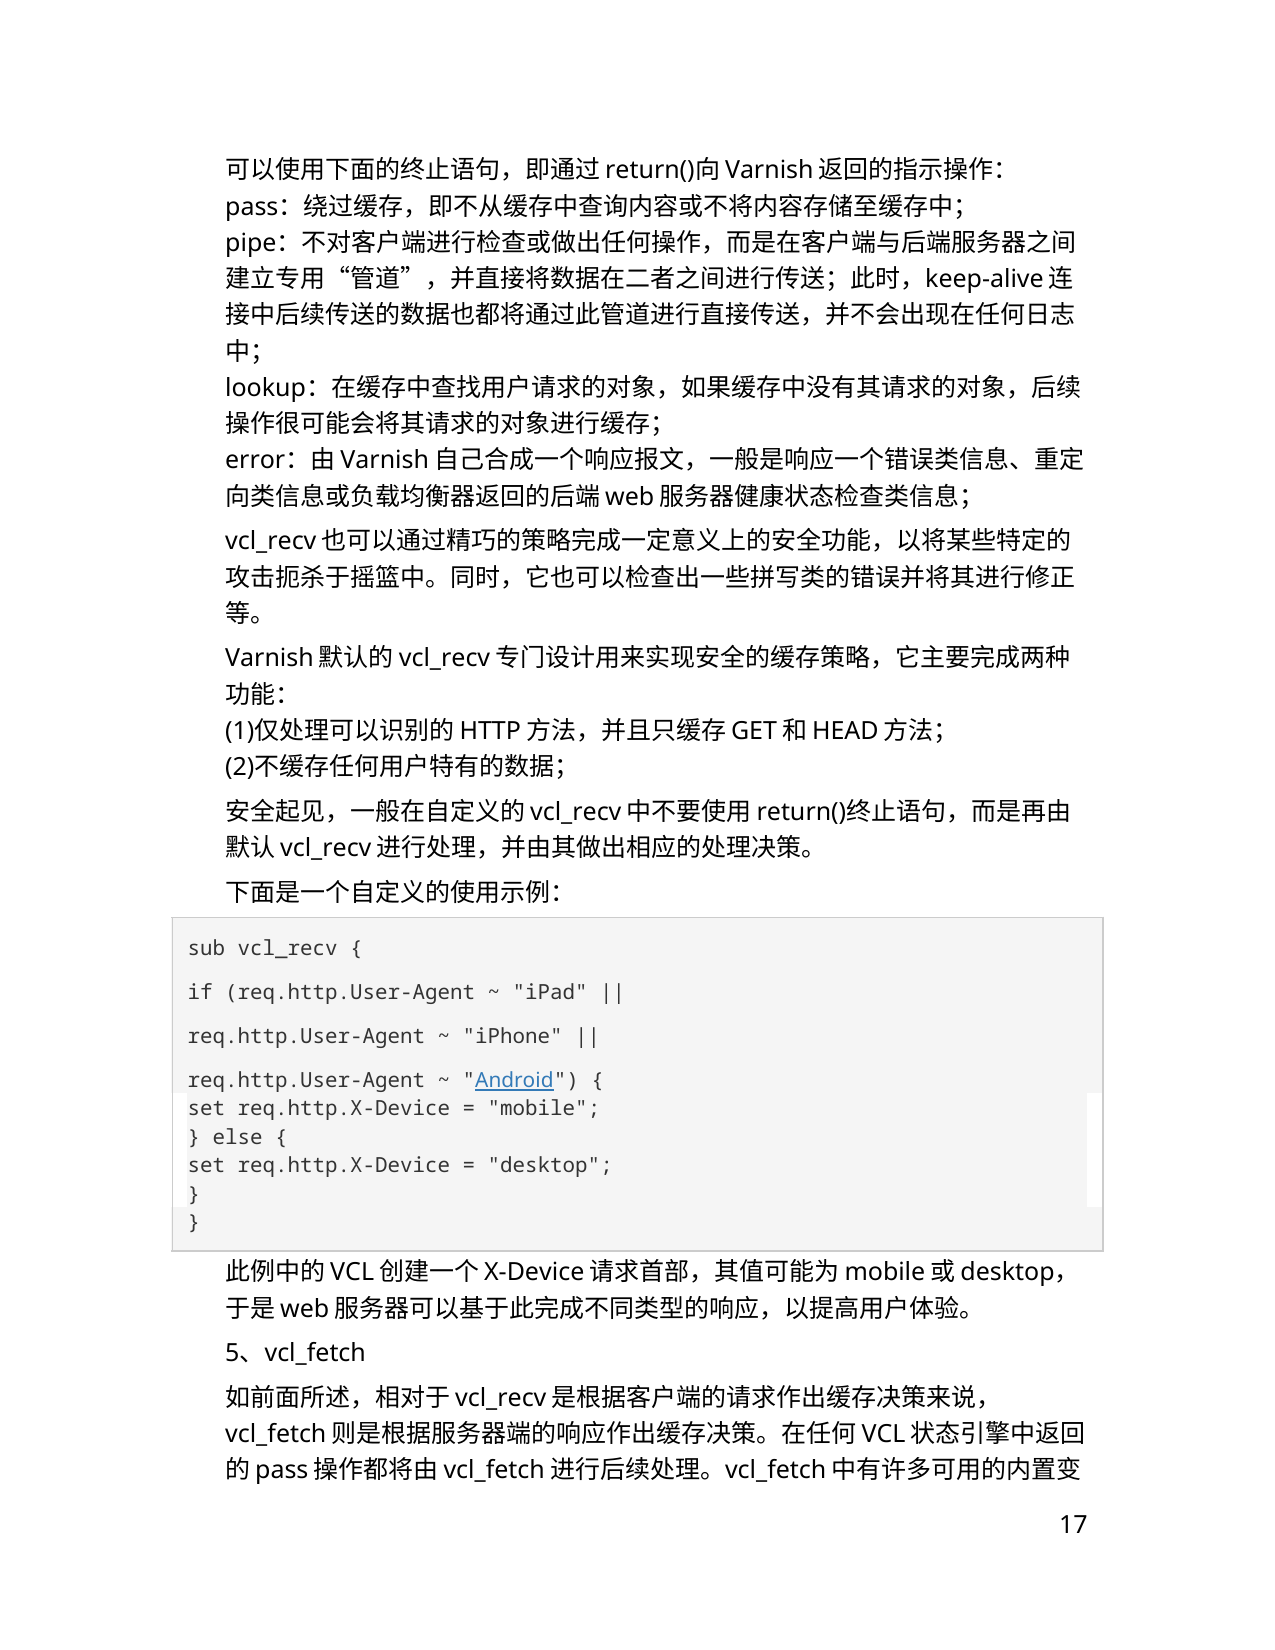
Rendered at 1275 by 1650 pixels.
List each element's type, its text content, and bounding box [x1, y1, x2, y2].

text req.http.User-Agent ~ "iPhone" || [173, 1005, 1102, 1049]
text set req.http.X-Device = "desktop"; [187, 1150, 1087, 1179]
text 安全起见，一般在自定义的vcl_recv中不要使用return()终止语句，而是再由默认vcl_recv进行处理，并由其做出相应的处理决策。 [225, 791, 1087, 864]
text } [173, 1191, 1102, 1250]
text sub vcl_recv { [173, 918, 1102, 961]
text } else { [187, 1122, 1087, 1150]
text 下面是一个自定义的使用示例： [225, 872, 1087, 908]
text vcl_recv也可以通过精巧的策略完成一定意义上的安全功能，以将某些特定的攻击扼杀于摇篮中。同时，它也可以检查出一些拼写类的错误并将其进行修正等。 [225, 521, 1087, 629]
text 5、vcl_fetch [225, 1333, 1087, 1369]
text if (req.http.User-Agent ~ "iPad" || [173, 961, 1102, 1005]
text 可以使用下面的终止语句，即通过return()向Varnish返回的指示操作： pass：绕过缓存，即不从缓存中查询内容或不将内容存储至缓存中； pipe：不对客户端进行检查或做出任何操作，而是在客户端与后端服务器之间建立专用“管道”，并直接将数据在二者之间进行传送；此时，keep-alive连接中后续传送的数据也都将通过此管道进行直接传送，并不会出现在任何日志中； lookup：在缓存中查找用户请求的对象，如果缓存中没有其请求的对象，后续操作很可能会将其请求的对象进行缓存； error：由Varnish自己合成一个响应报文，一般是响应一个错误类信息、重定向类信息或负载均衡器返回的后端web服务器健康状态检查类信息； [225, 150, 1087, 512]
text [225, 1377, 1087, 1486]
text set req.http.X-Device = "mobile"; [187, 1093, 1087, 1122]
text Varnish默认的vcl_recv专门设计用来实现安全的缓存策略，它主要完成两种功能： (1)仅处理可以识别的HTTP方法，并且只缓存GET和HEAD方法； (2)不缓存任何用户特有的数据； [225, 638, 1087, 783]
text 此例中的VCL创建一个X-Device请求首部，其值可能为mobile或desktop，于是web服务器可以基于此完成不同类型的响应，以提高用户体验。 [225, 1252, 1087, 1324]
text req.http.User-Agent ~ "Android") { [173, 1049, 1102, 1093]
